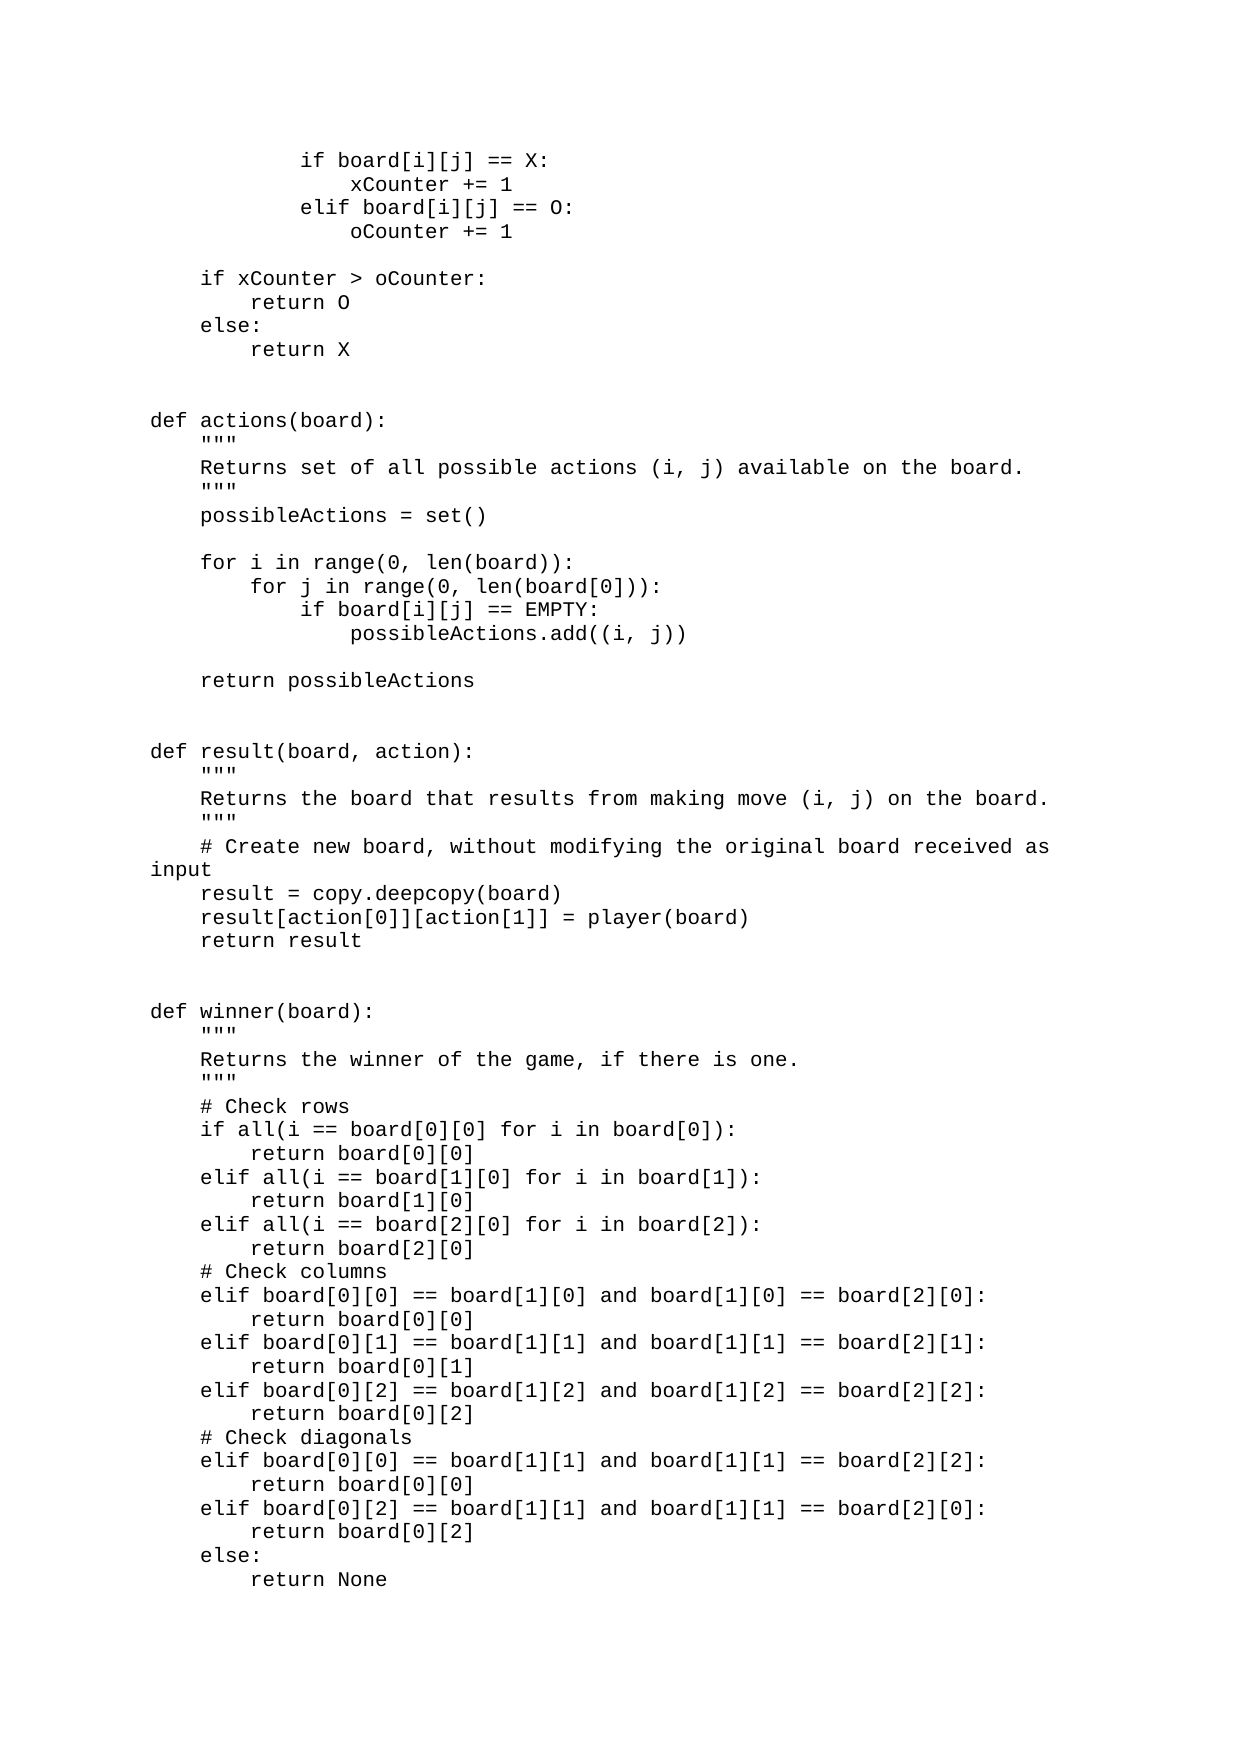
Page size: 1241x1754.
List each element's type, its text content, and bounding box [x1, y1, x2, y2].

text """ [150, 812, 1090, 836]
text return board[2][0] [150, 1238, 1090, 1261]
text # Check rows [150, 1096, 1090, 1119]
text elif all(i == board[2][0] for i in board[2]): [150, 1214, 1090, 1238]
text result[action[0]][action[1]] = player(board) [150, 907, 1090, 930]
text elif board[i][j] == O: [150, 197, 1090, 221]
text return None [150, 1569, 1090, 1592]
text """ [150, 1025, 1090, 1048]
text else: [150, 316, 1090, 339]
text # Check columns [150, 1261, 1090, 1285]
text """ [150, 765, 1090, 788]
text def winner(board): [150, 1001, 1090, 1025]
text # Create new board, without modifying the original board received as input [150, 836, 1090, 883]
text possibleActions.add((i, j)) [150, 623, 1090, 647]
text return board[0][0] [150, 1143, 1090, 1167]
text """ [150, 1072, 1090, 1096]
text return result [150, 930, 1090, 954]
text elif all(i == board[1][0] for i in board[1]): [150, 1167, 1090, 1190]
text else: [150, 1545, 1090, 1569]
text oCounter += 1 [150, 221, 1090, 244]
text return board[0][2] [150, 1521, 1090, 1545]
text Returns the board that results from making move (i, j) on the board. [150, 788, 1090, 812]
text elif board[0][2] == board[1][1] and board[1][1] == board[2][0]: [150, 1498, 1090, 1521]
text for j in range(0, len(board[0])): [150, 576, 1090, 599]
text if all(i == board[0][0] for i in board[0]): [150, 1119, 1090, 1143]
text return board[0][1] [150, 1356, 1090, 1379]
text return possibleActions [150, 670, 1090, 694]
text if board[i][j] == X: [150, 150, 1090, 174]
text elif board[0][1] == board[1][1] and board[1][1] == board[2][1]: [150, 1332, 1090, 1356]
text """ [150, 481, 1090, 505]
text Returns the winner of the game, if there is one. [150, 1048, 1090, 1072]
text def actions(board): [150, 410, 1090, 434]
text elif board[0][0] == board[1][0] and board[1][0] == board[2][0]: [150, 1285, 1090, 1309]
text possibleActions = set() [150, 505, 1090, 528]
text def result(board, action): [150, 741, 1090, 765]
text elif board[0][2] == board[1][2] and board[1][2] == board[2][2]: [150, 1379, 1090, 1403]
text elif board[0][0] == board[1][1] and board[1][1] == board[2][2]: [150, 1451, 1090, 1474]
text # Check diagonals [150, 1427, 1090, 1451]
text return board[0][2] [150, 1403, 1090, 1427]
text if xCounter > oCounter: [150, 268, 1090, 292]
text xCounter += 1 [150, 174, 1090, 197]
text return board[0][0] [150, 1474, 1090, 1498]
text result = copy.deepcopy(board) [150, 883, 1090, 907]
text return O [150, 292, 1090, 316]
text return board[0][0] [150, 1309, 1090, 1332]
text return board[1][0] [150, 1190, 1090, 1214]
text if board[i][j] == EMPTY: [150, 599, 1090, 623]
text Returns set of all possible actions (i, j) available on the board. [150, 457, 1090, 481]
text return X [150, 339, 1090, 363]
text """ [150, 434, 1090, 457]
text for i in range(0, len(board)): [150, 552, 1090, 576]
